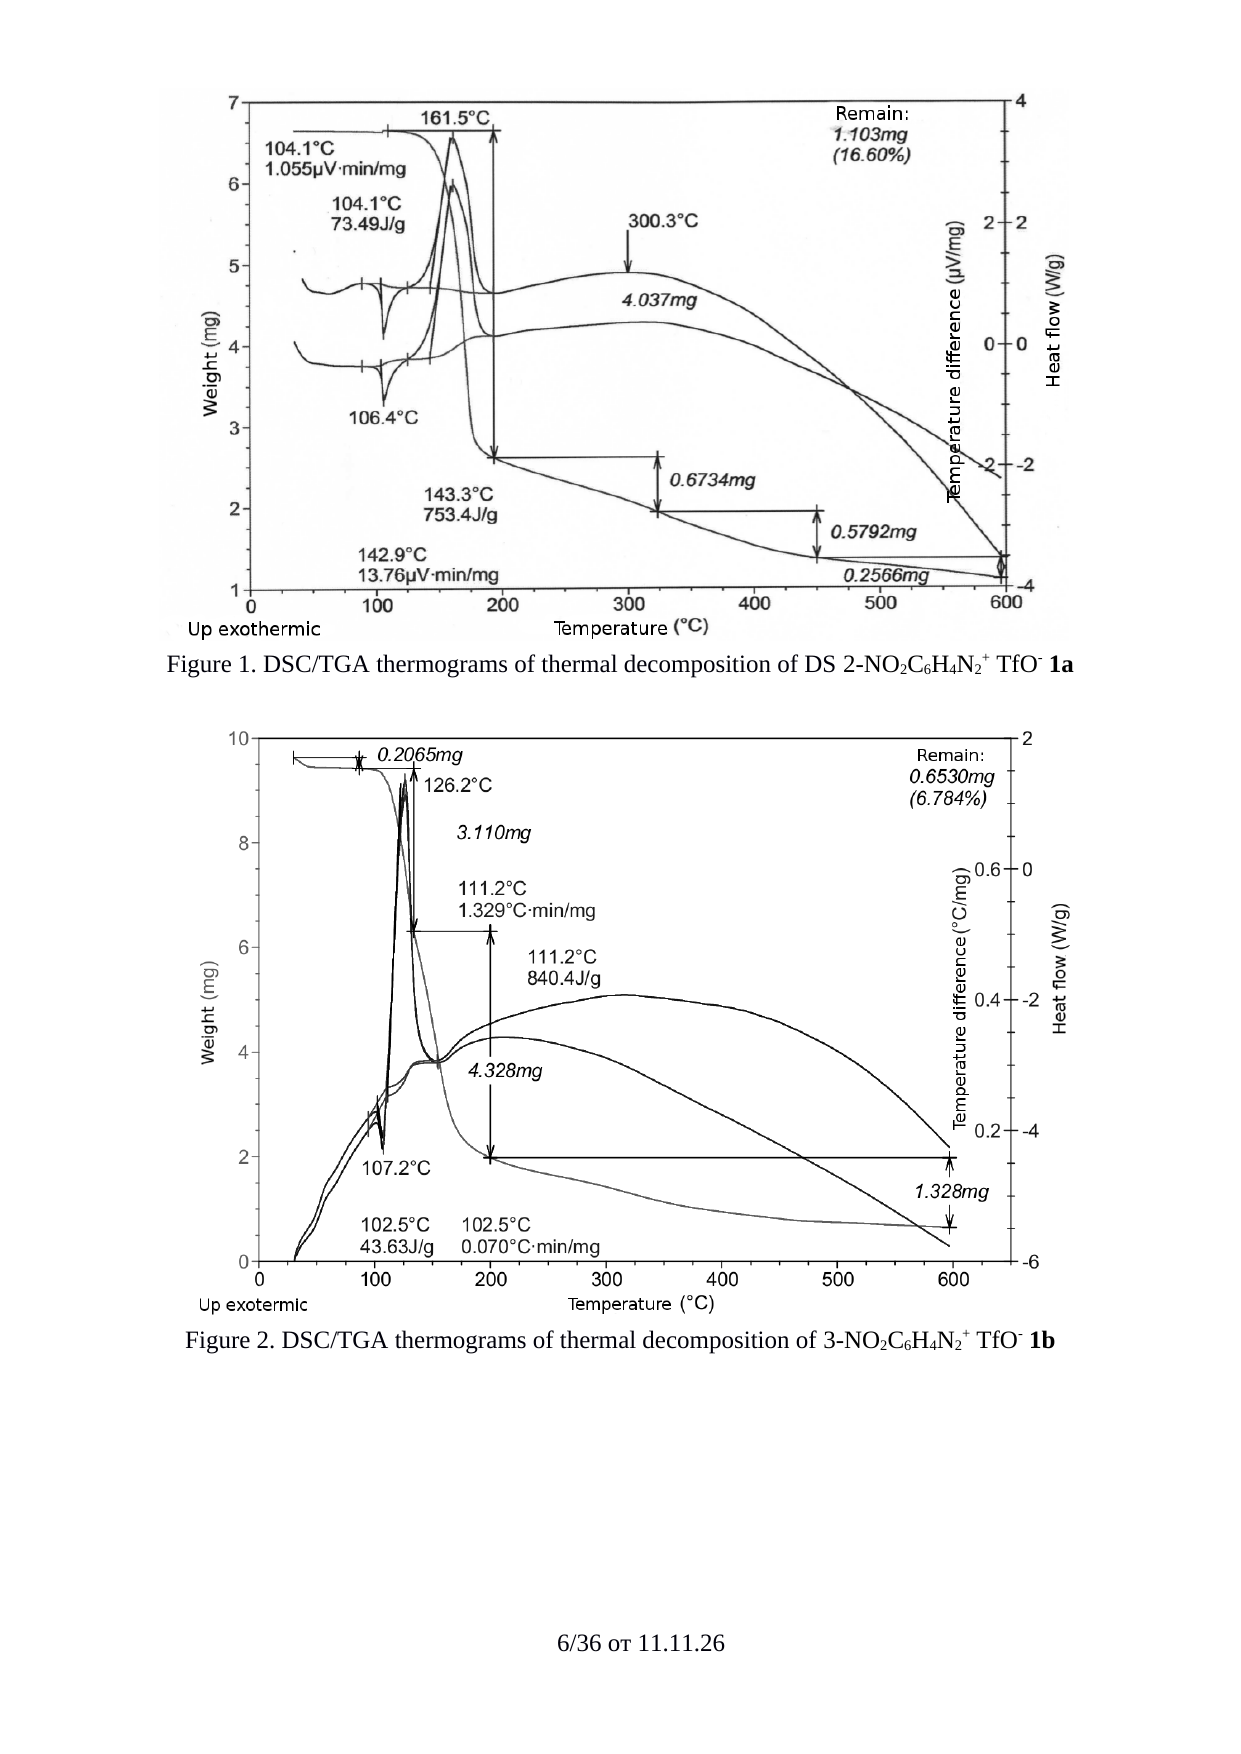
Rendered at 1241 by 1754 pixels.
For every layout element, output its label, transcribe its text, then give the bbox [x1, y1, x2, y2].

picture [166, 723, 1074, 1317]
text Figure 2. DSC/TGA thermograms of thermal decomposition of 3-NO2С6H4N2+ TfO- 1b [118, 1325, 1122, 1354]
text Figure 1. DSC/TGA thermograms of thermal decomposition of DS 2-NO2С6H4N2+ TfO- 1a [118, 649, 1122, 678]
picture [159, 88, 1069, 641]
